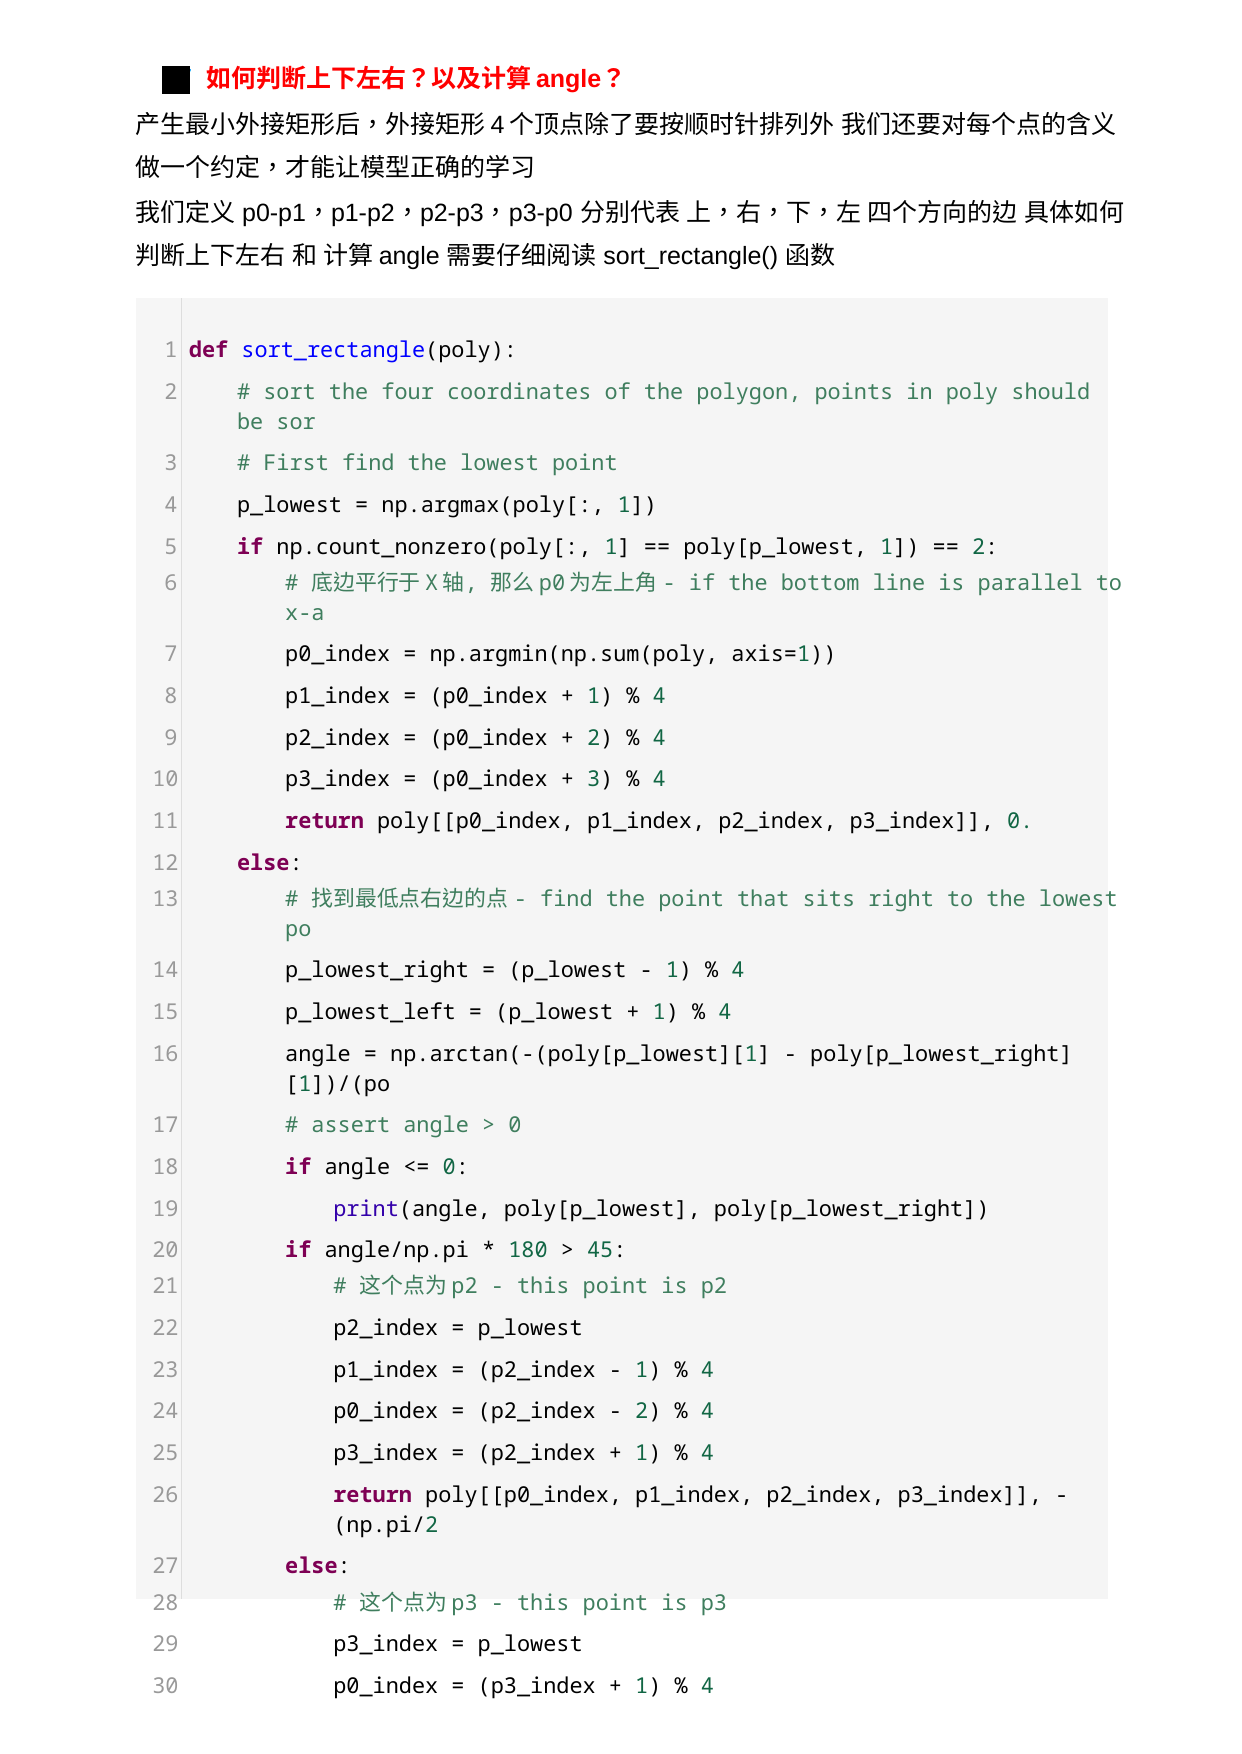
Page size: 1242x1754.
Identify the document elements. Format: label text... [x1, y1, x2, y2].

list p0_index = np.argmin(np.sum(poly, axis=1)) [164, 638, 1125, 668]
list p_lowest_right = (p_lowest - 1) % 4 [152, 954, 1125, 984]
list p2_index = (p0_index + 2) % 4 [164, 722, 1125, 752]
list p2_index = p_lowest [152, 1312, 1125, 1342]
list p0_index = (p3_index + 1) % 4 [152, 1670, 1125, 1700]
subtitle else: [152, 1550, 1125, 1580]
list # 找到最低点右边的点 - find the point that sits right to the lowest po [152, 883, 1125, 943]
list if angle <= 0: [152, 1151, 1125, 1181]
list # First find the lowest point [164, 447, 1125, 477]
list p_lowest_left = (p_lowest + 1) % 4 [152, 996, 1125, 1026]
text 产生最小外接矩形后，外接矩形4个顶点除了要按顺时针排列外 我们还要对每个点的含义做一个约定，才能让模型正确的学习 [135, 106, 1125, 183]
text 我们定义 p0-p1，p1-p2，p2-p3，p3-p0 分别代表 上，右，下，左 四个方向的边 具体如何判断上下左右 和 计算angle 需要仔细阅读 sort_rectangle() 函数 [135, 195, 1125, 272]
list # sort the four coordinates of the polygon, points in poly should be sor [164, 376, 1125, 436]
list # assert angle > 0 [152, 1109, 1125, 1139]
list if np.count_nonzero(poly[:, 1] == poly[p_lowest, 1]) == 2: [164, 531, 1125, 561]
list p_lowest = np.argmax(poly[:, 1]) [164, 489, 1125, 519]
list p3_index = (p2_index + 1) % 4 [152, 1437, 1125, 1467]
list # 底边平行于X轴, 那么p0为左上角 - if the bottom line is parallel to x-a [164, 567, 1125, 627]
list print(angle, poly[p_lowest], poly[p_lowest_right]) [152, 1193, 1125, 1222]
subtitle else: [152, 847, 1125, 877]
list p1_index = (p0_index + 1) % 4 [164, 680, 1125, 710]
list # 这个点为p3 - this point is p3 [152, 1587, 1125, 1616]
text 如何判断上下左右？以及计算angle？ [135, 58, 1125, 95]
list p3_index = (p0_index + 3) % 4 [152, 763, 1125, 793]
list # 这个点为p2 - this point is p2 [152, 1271, 1125, 1300]
list p1_index = (p2_index - 1) % 4 [152, 1354, 1125, 1384]
list angle = np.arctan(-(poly[p_lowest][1] - poly[p_lowest_right][1])/(po [152, 1038, 1125, 1097]
list p0_index = (p2_index - 2) % 4 [152, 1396, 1125, 1425]
list p3_index = p_lowest [152, 1628, 1125, 1658]
list if angle/np.pi * 180 > 45: [152, 1234, 1125, 1264]
list return poly[[p0_index, p1_index, p2_index, p3_index]], 0. [152, 805, 1125, 835]
list return poly[[p0_index, p1_index, p2_index, p3_index]], -(np.pi/2 [152, 1479, 1125, 1538]
list def sort_rectangle(poly): [164, 334, 1125, 364]
